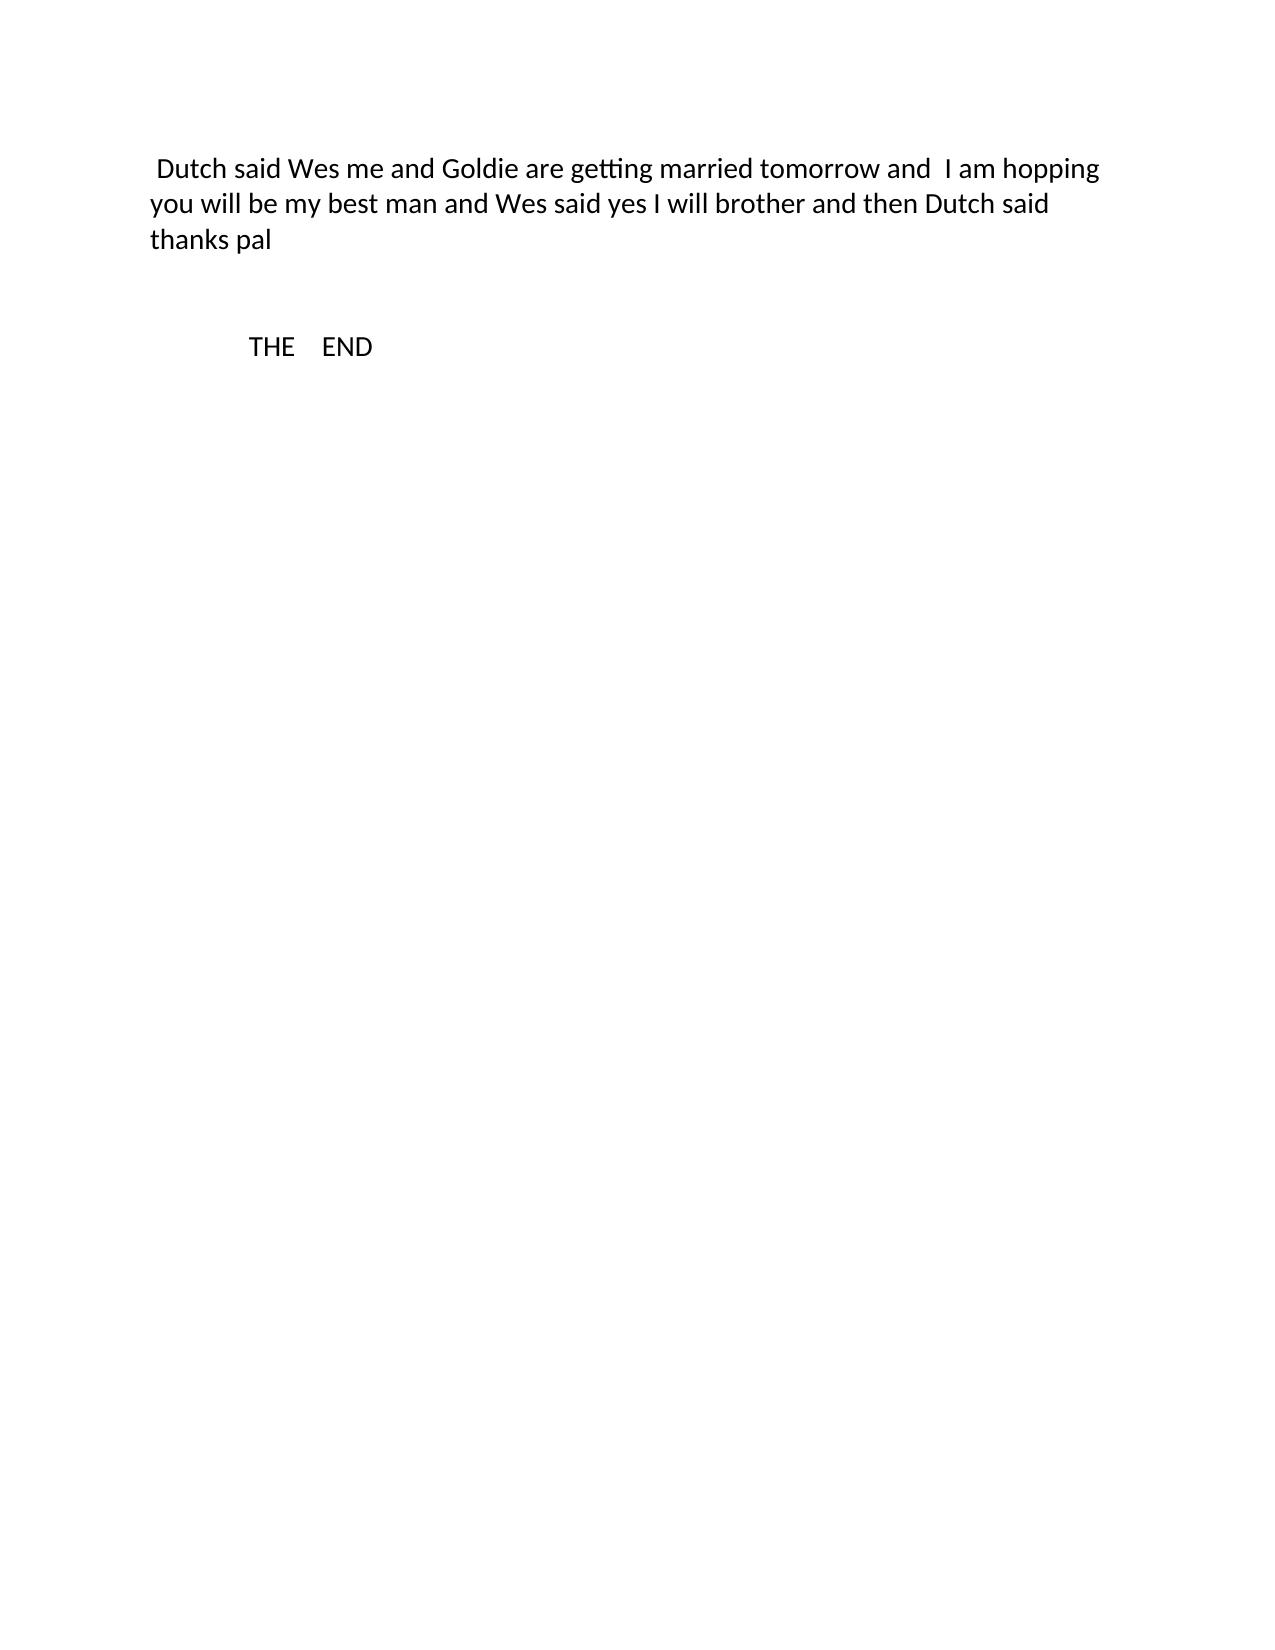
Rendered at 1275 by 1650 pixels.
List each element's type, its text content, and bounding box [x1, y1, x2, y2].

text Dutch said Wes me and Goldie are getting married tomorrow and I am hopping you will be my best man and Wes said yes I will brother and then Dutch said thanks pal [150, 150, 1125, 257]
text THE END [150, 328, 1125, 364]
